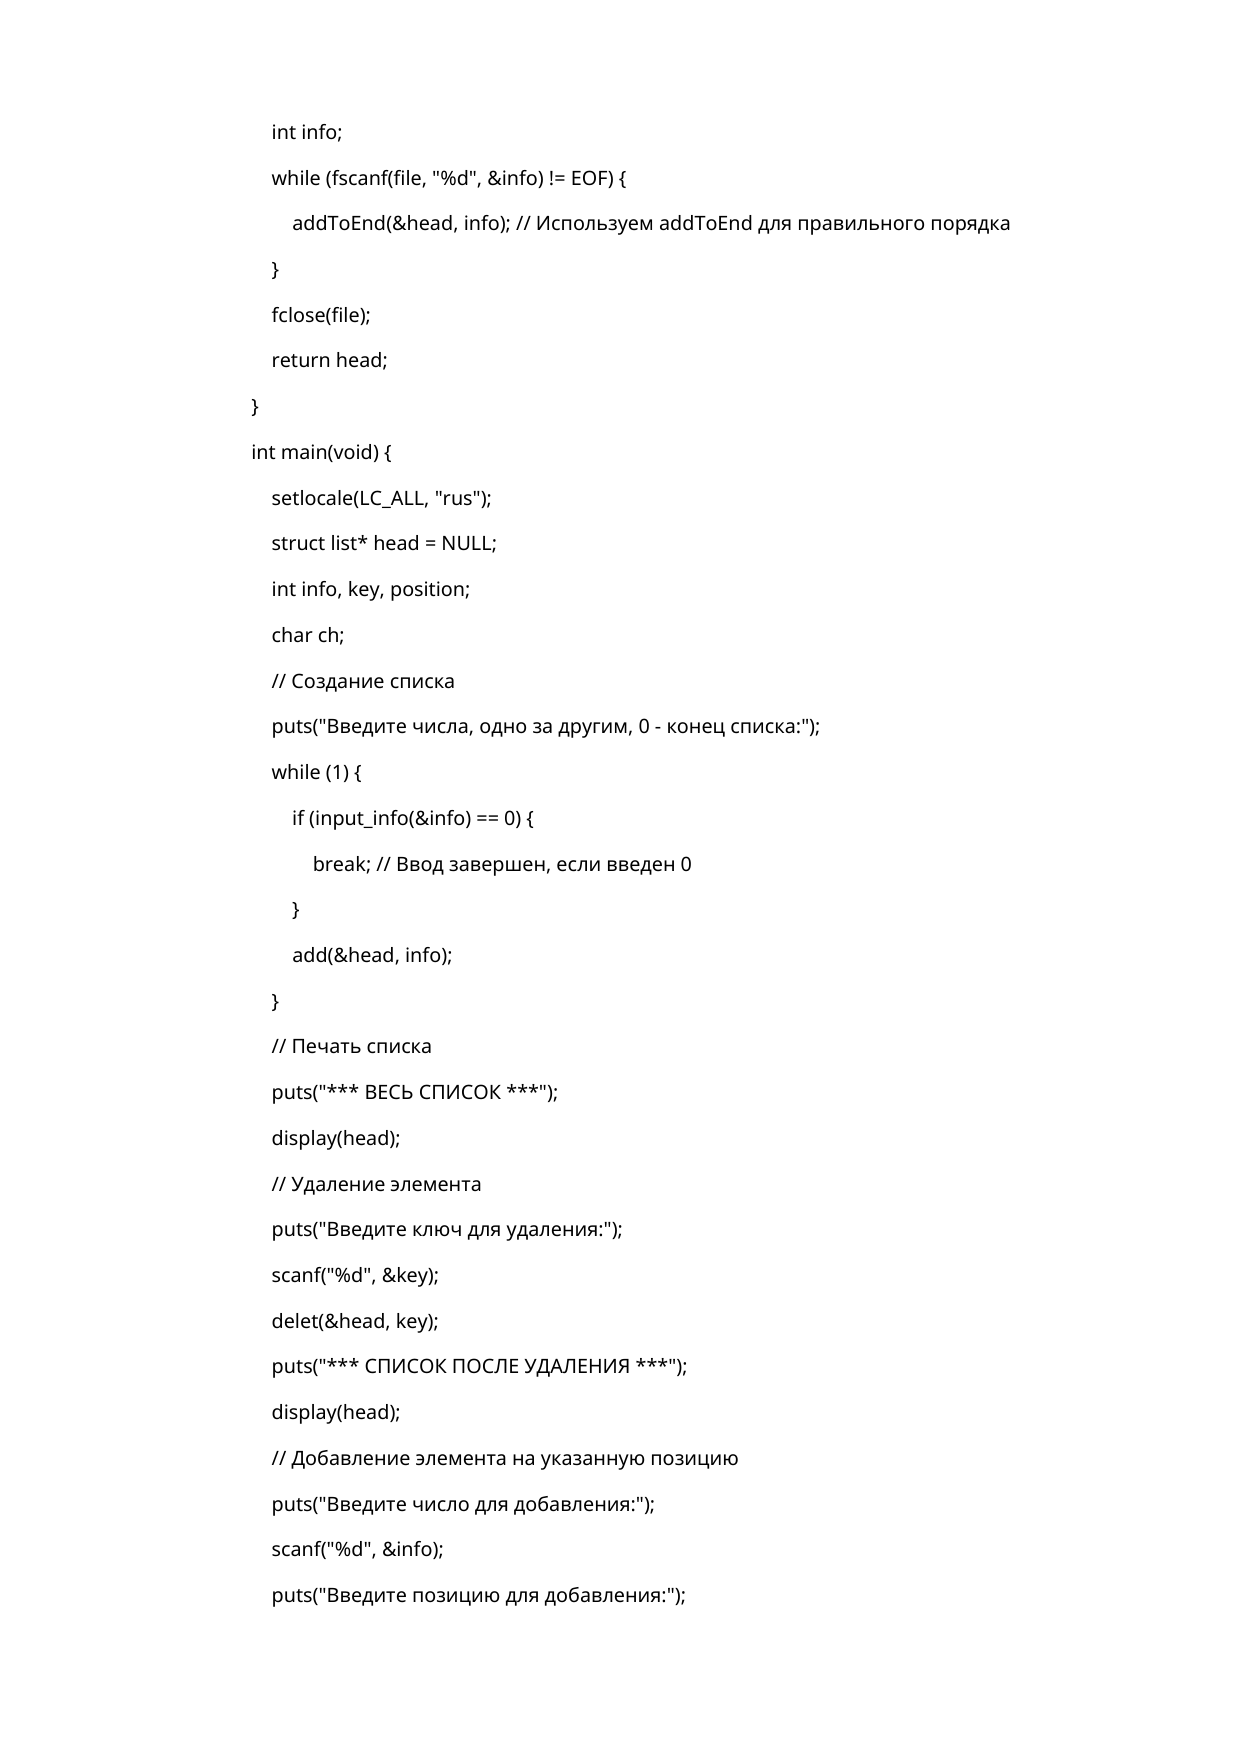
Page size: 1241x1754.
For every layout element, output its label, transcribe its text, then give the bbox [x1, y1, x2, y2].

text int info, key, position; [177, 575, 1152, 602]
text scanf("%d", &info); [177, 1536, 1152, 1563]
text // Добавление элемента на указанную позицию [177, 1444, 1152, 1471]
text while (1) { [177, 758, 1152, 785]
text display(head); [177, 1124, 1152, 1151]
text add(&head, info); [177, 941, 1152, 968]
text if (input_info(&info) == 0) { [177, 804, 1152, 831]
text } [177, 896, 1152, 922]
text break; // Ввод завершен, если введен 0 [177, 850, 1152, 877]
text while (fscanf(file, "%d", &info) != EOF) { [177, 164, 1152, 191]
text // Создание списка [177, 667, 1152, 694]
text puts("*** ВЕСЬ СПИСОК ***"); [177, 1078, 1152, 1105]
text } [177, 255, 1152, 282]
text delet(&head, key); [177, 1307, 1152, 1334]
text int info; [177, 118, 1152, 145]
text fclose(file); [177, 301, 1152, 328]
text return head; [177, 347, 1152, 374]
text } [177, 392, 1152, 419]
text addToEnd(&head, info); // Используем addToEnd для правильного порядка [177, 209, 1152, 237]
text display(head); [177, 1398, 1152, 1426]
text char ch; [177, 621, 1152, 648]
text struct list* head = NULL; [177, 530, 1152, 557]
text // Удаление элемента [177, 1170, 1152, 1197]
text puts("Введите ключ для удаления:"); [177, 1216, 1152, 1243]
text setlocale(LC_ALL, "rus"); [177, 484, 1152, 511]
text // Печать списка [177, 1033, 1152, 1060]
text int main(void) { [177, 438, 1152, 465]
text } [177, 987, 1152, 1014]
text puts("Введите числа, одно за другим, 0 - конец списка:"); [177, 713, 1152, 739]
text scanf("%d", &key); [177, 1261, 1152, 1288]
text puts("Введите позицию для добавления:"); [177, 1581, 1152, 1608]
text puts("*** СПИСОК ПОСЛЕ УДАЛЕНИЯ ***"); [177, 1353, 1152, 1380]
text puts("Введите число для добавления:"); [177, 1490, 1152, 1517]
